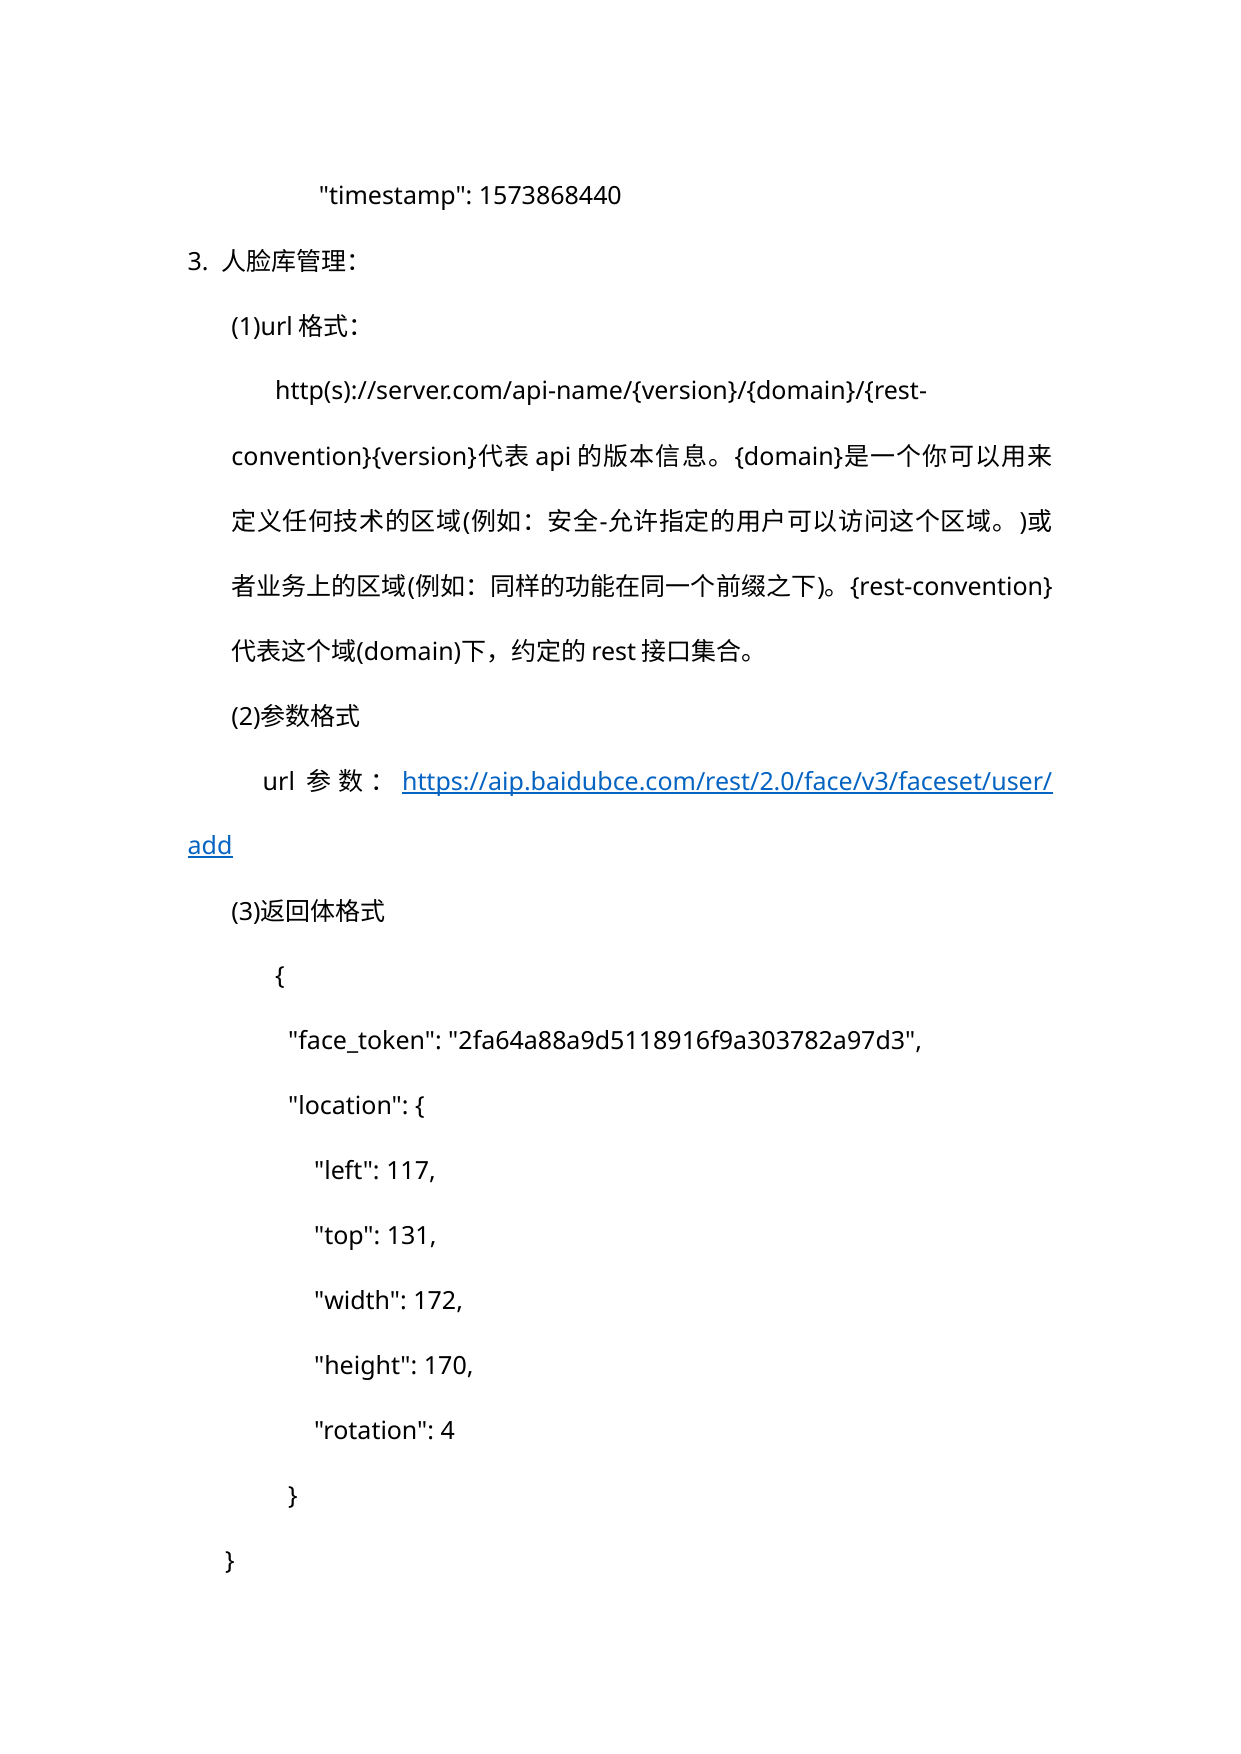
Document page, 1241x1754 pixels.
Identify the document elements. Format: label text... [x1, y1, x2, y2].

list "location": { [225, 1072, 1053, 1137]
list "face_token": "2fa64a88a9d5118916f9a303782a97d3", [225, 1007, 1053, 1072]
text (3)返回体格式 [187, 877, 1053, 942]
list { [225, 942, 1053, 1007]
list } [225, 1462, 1053, 1527]
list "height": 170, [225, 1332, 1053, 1397]
text (1)url格式： [231, 292, 1053, 357]
text url参数：https://aip.baidubce.com/rest/2.0/face/v3/faceset/user/add [187, 747, 1053, 877]
list } [225, 1527, 1053, 1592]
list "timestamp": 1573868440 [252, 162, 1053, 227]
list "rotation": 4 [225, 1397, 1053, 1462]
list "width": 172, [225, 1267, 1053, 1332]
text http(s)://server.com/api-name/{version}/{domain}/{rest-convention}{version}代表api的版本信息。{domain}是一个你可以用来定义任何技术的区域(例如：安全-允许指定的用户可以访问这个区域。)或者业务上的区域(例如：同样的功能在同一个前缀之下)。{rest-convention} 代表这个域(domain)下，约定的rest接口集合。 [231, 357, 1053, 682]
list "top": 131, [225, 1202, 1053, 1267]
text 3. 人脸库管理： [187, 227, 1053, 292]
text (2)参数格式 [187, 682, 1053, 747]
list "left": 117, [225, 1137, 1053, 1202]
